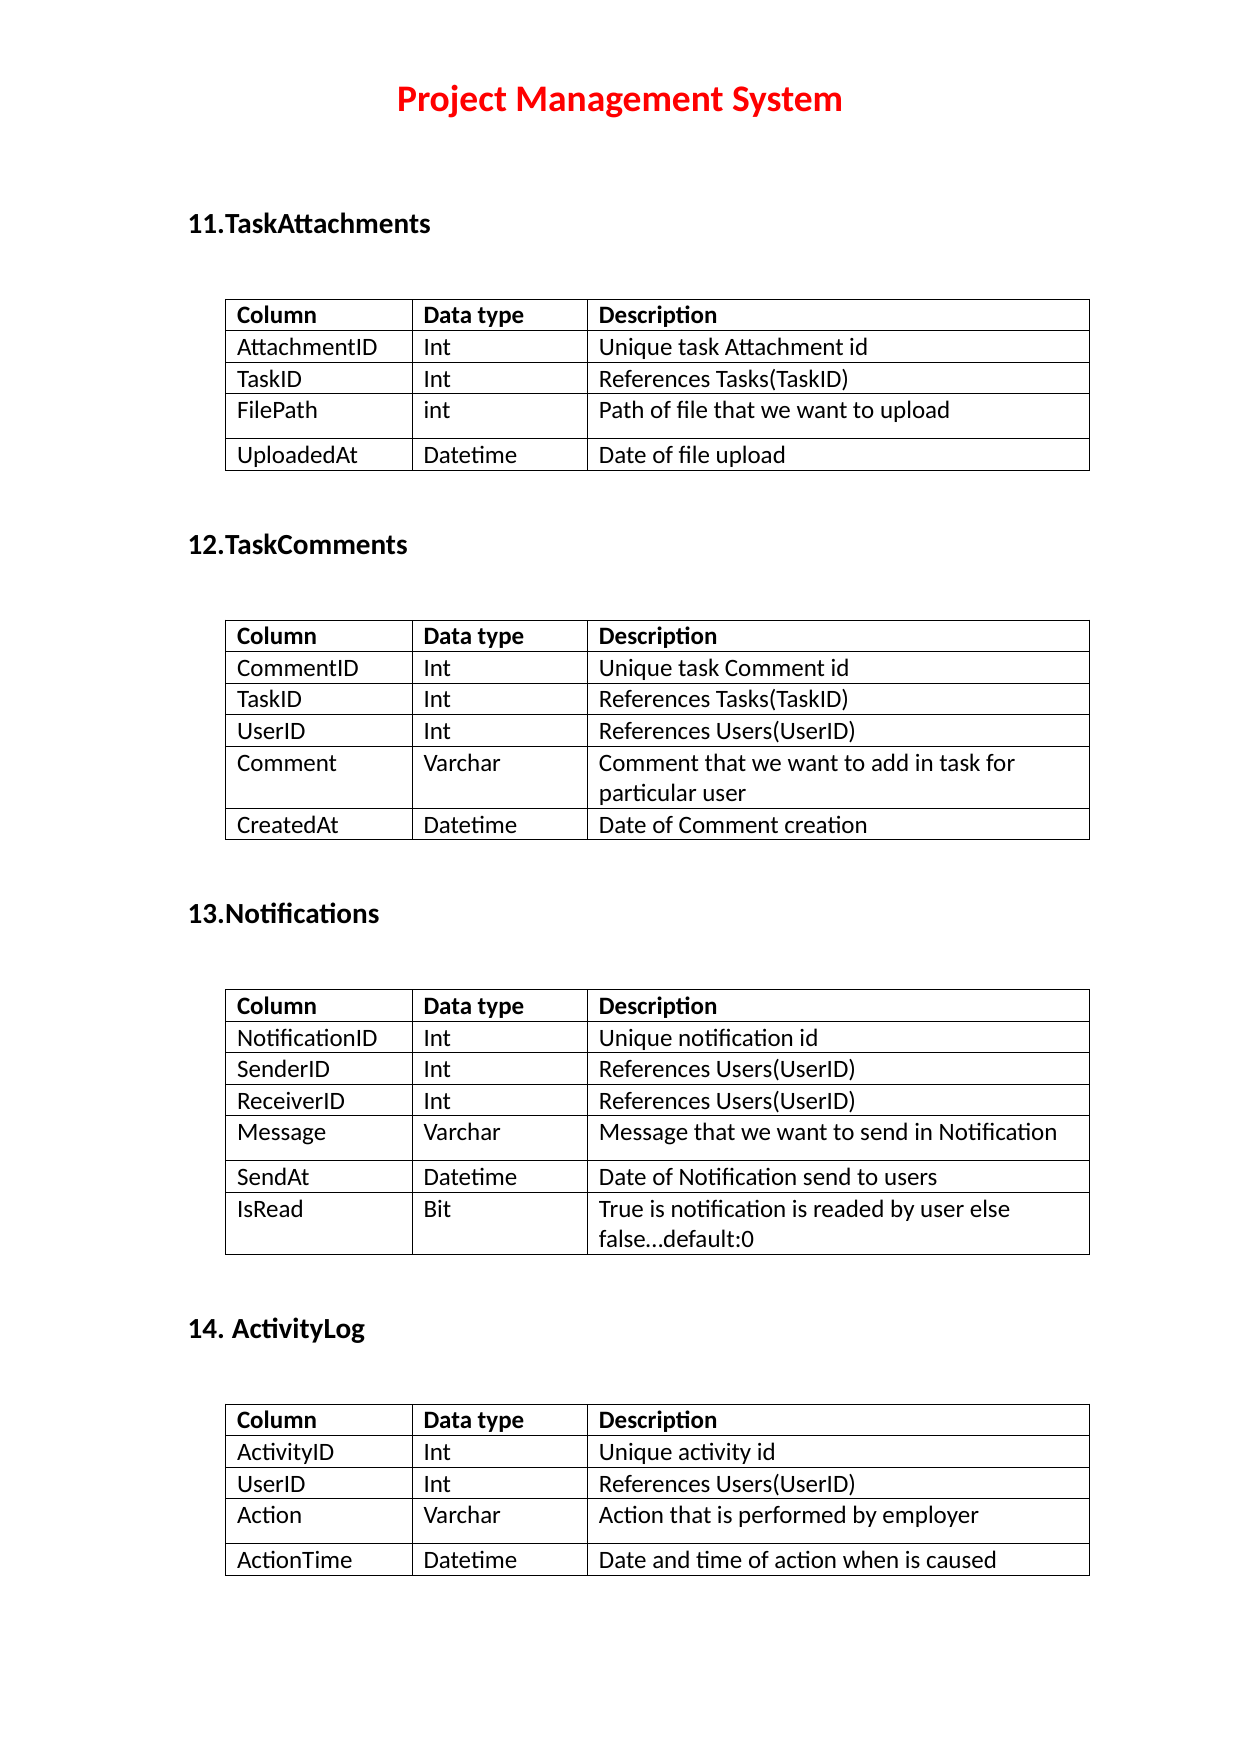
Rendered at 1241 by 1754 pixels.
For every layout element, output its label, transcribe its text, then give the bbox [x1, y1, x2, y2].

table_header Description [588, 300, 1089, 330]
table_header Data type [413, 621, 587, 651]
table_cell Action that is performed by employer [588, 1499, 1089, 1543]
table_cell Path of file that we want to upload [588, 394, 1089, 438]
table_header Column [226, 990, 412, 1021]
table_cell Unique task Comment id [588, 652, 1089, 683]
table_cell Date of Notification send to users [588, 1161, 1089, 1192]
table_cell Unique activity id [588, 1436, 1089, 1467]
table_cell Int [413, 652, 587, 683]
table_cell NotificationID [226, 1022, 412, 1052]
table_cell UserID [226, 1468, 412, 1498]
table_cell AttachmentID [226, 331, 412, 362]
table_cell Varchar [413, 747, 587, 808]
list ActivityLog [187, 1310, 1090, 1346]
table_cell Message that we want to send in Notification [588, 1116, 1089, 1160]
table_cell Datetime [413, 809, 587, 839]
table_cell Unique notification id [588, 1022, 1089, 1052]
table_cell Int [413, 1022, 587, 1052]
table_cell ReceiverID [226, 1085, 412, 1115]
table_cell SendAt [226, 1161, 412, 1192]
table_cell References Tasks(TaskID) [588, 684, 1089, 714]
table_cell IsRead [226, 1193, 412, 1254]
table_cell Message [226, 1116, 412, 1160]
table_cell Int [413, 1436, 587, 1467]
table_header Column [226, 1405, 412, 1435]
table_cell CreatedAt [226, 809, 412, 839]
table_header Data type [413, 300, 587, 330]
table_cell Int [413, 1053, 587, 1084]
table_cell Comment that we want to add in task for particular user [588, 747, 1089, 808]
table_header Column [226, 300, 412, 330]
table_cell TaskID [226, 363, 412, 393]
table_cell SenderID [226, 1053, 412, 1084]
table_cell Bit [413, 1193, 587, 1254]
table_cell Date of Comment creation [588, 809, 1089, 839]
table_cell Int [413, 331, 587, 362]
table_cell Int [413, 363, 587, 393]
table_cell UploadedAt [226, 439, 412, 470]
list TaskAttachments [187, 205, 1090, 241]
table_cell Int [413, 1085, 587, 1115]
table_cell Comment [226, 747, 412, 808]
table_cell Int [413, 684, 587, 714]
table_cell References Users(UserID) [588, 715, 1089, 746]
table_cell Action [226, 1499, 412, 1543]
table_cell Datetime [413, 439, 587, 470]
table_cell Date and time of action when is caused [588, 1544, 1089, 1575]
table_cell ActionTime [226, 1544, 412, 1575]
table_cell Unique task Attachment id [588, 331, 1089, 362]
table_cell Date of file upload [588, 439, 1089, 470]
table_cell UserID [226, 715, 412, 746]
table_cell Datetime [413, 1544, 587, 1575]
table_cell References Users(UserID) [588, 1085, 1089, 1115]
table_cell References Users(UserID) [588, 1468, 1089, 1498]
table_header Data type [413, 990, 587, 1021]
table_cell References Users(UserID) [588, 1053, 1089, 1084]
table_cell CommentID [226, 652, 412, 683]
table_cell int [413, 394, 587, 438]
table_cell References Tasks(TaskID) [588, 363, 1089, 393]
table_cell Datetime [413, 1161, 587, 1192]
table_cell True is notification is readed by user else false…default:0 [588, 1193, 1089, 1254]
table_cell ActivityID [226, 1436, 412, 1467]
table_header Column [226, 621, 412, 651]
table_header Description [588, 1405, 1089, 1435]
table_header Description [588, 990, 1089, 1021]
list Notifications [187, 896, 1090, 931]
list TaskComments [187, 526, 1090, 562]
table_header Description [588, 621, 1089, 651]
table_cell Int [413, 1468, 587, 1498]
table_cell TaskID [226, 684, 412, 714]
table_cell Int [413, 715, 587, 746]
table_cell Varchar [413, 1499, 587, 1543]
table_cell FilePath [226, 394, 412, 438]
table_header Data type [413, 1405, 587, 1435]
table_cell Varchar [413, 1116, 587, 1160]
